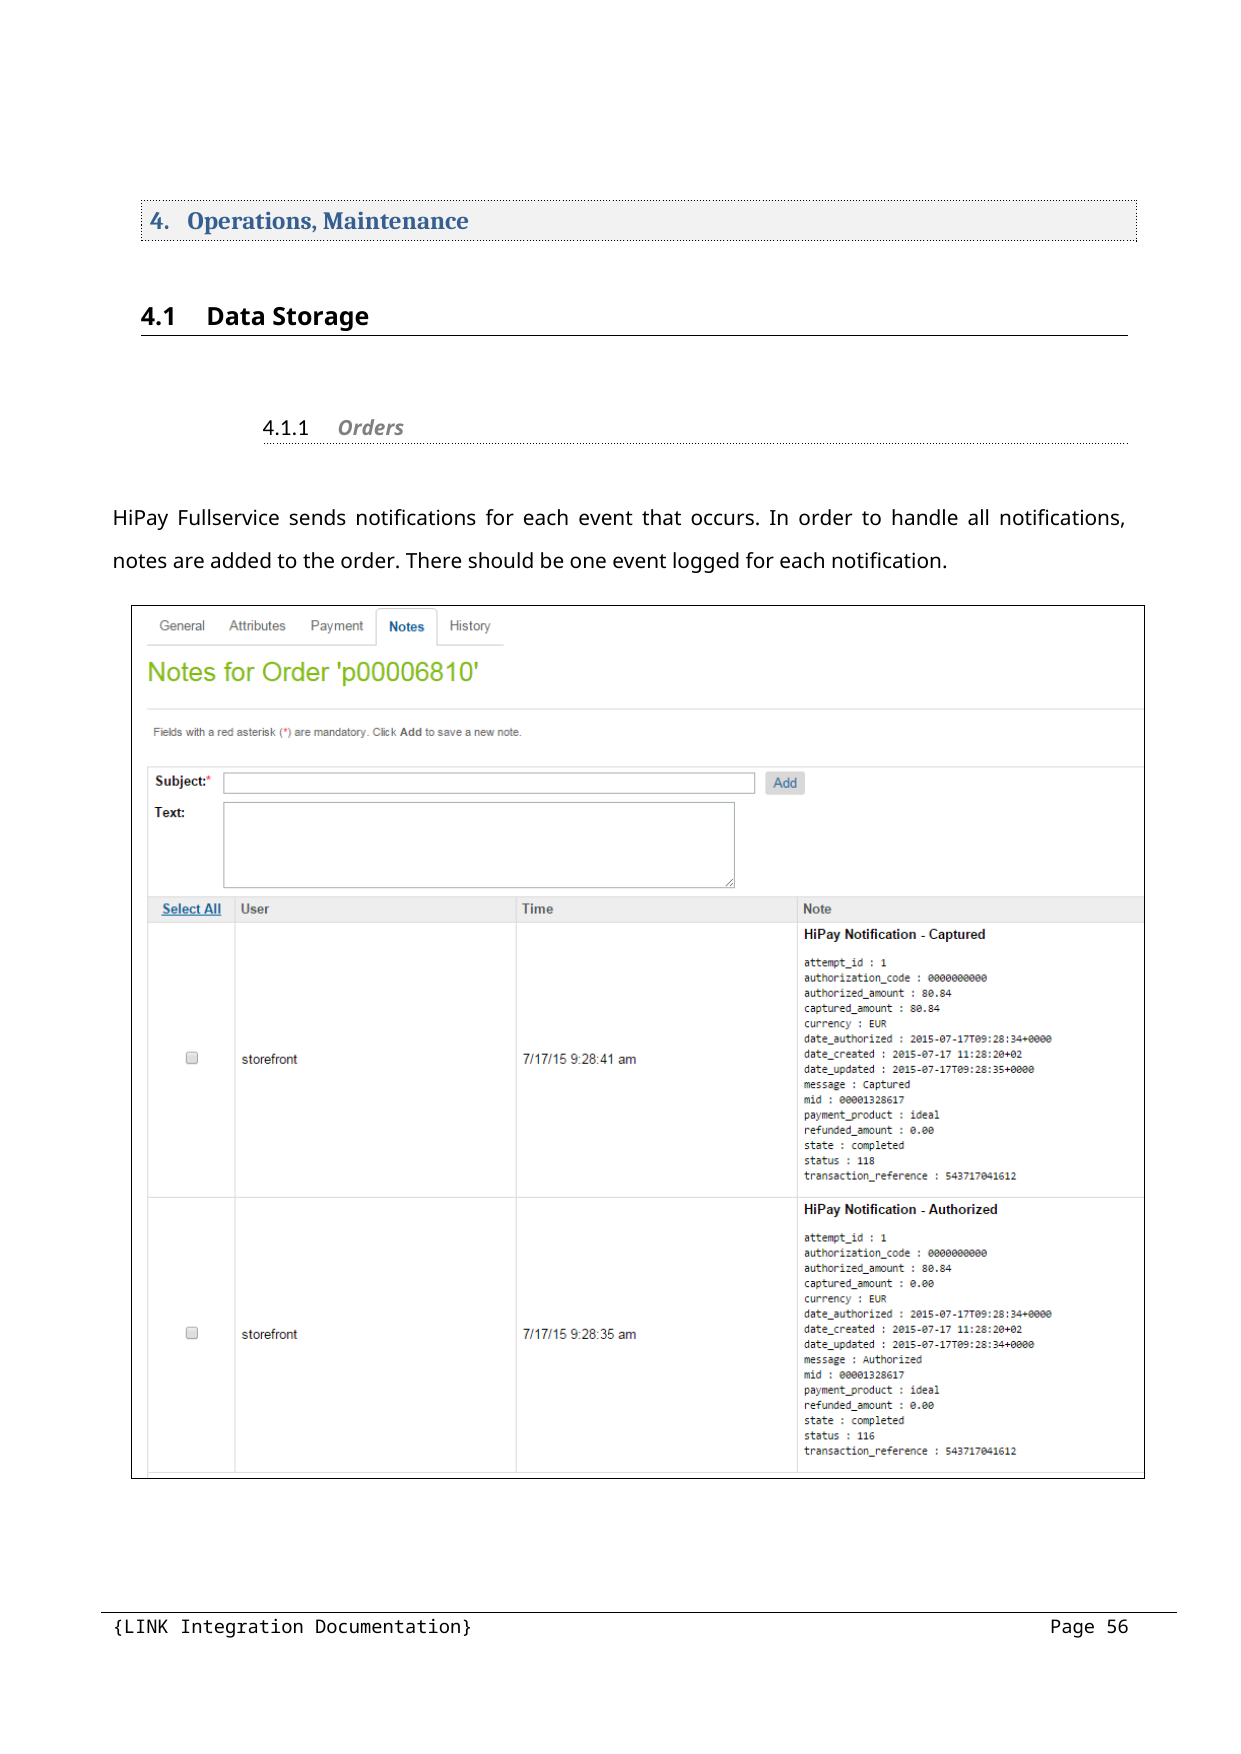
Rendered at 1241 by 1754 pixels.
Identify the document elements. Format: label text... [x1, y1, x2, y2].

subtitle Operations, Maintenance [141, 200, 1137, 241]
subtitle Data Storage [141, 298, 1128, 335]
text HiPay Fullservice sends notifications for each event that occurs. In order to handle all notifications, notes are added to the order. There should be one event logged for each notification. [112, 503, 1128, 574]
subtitle Orders [262, 413, 1128, 444]
picture [132, 606, 1144, 1478]
